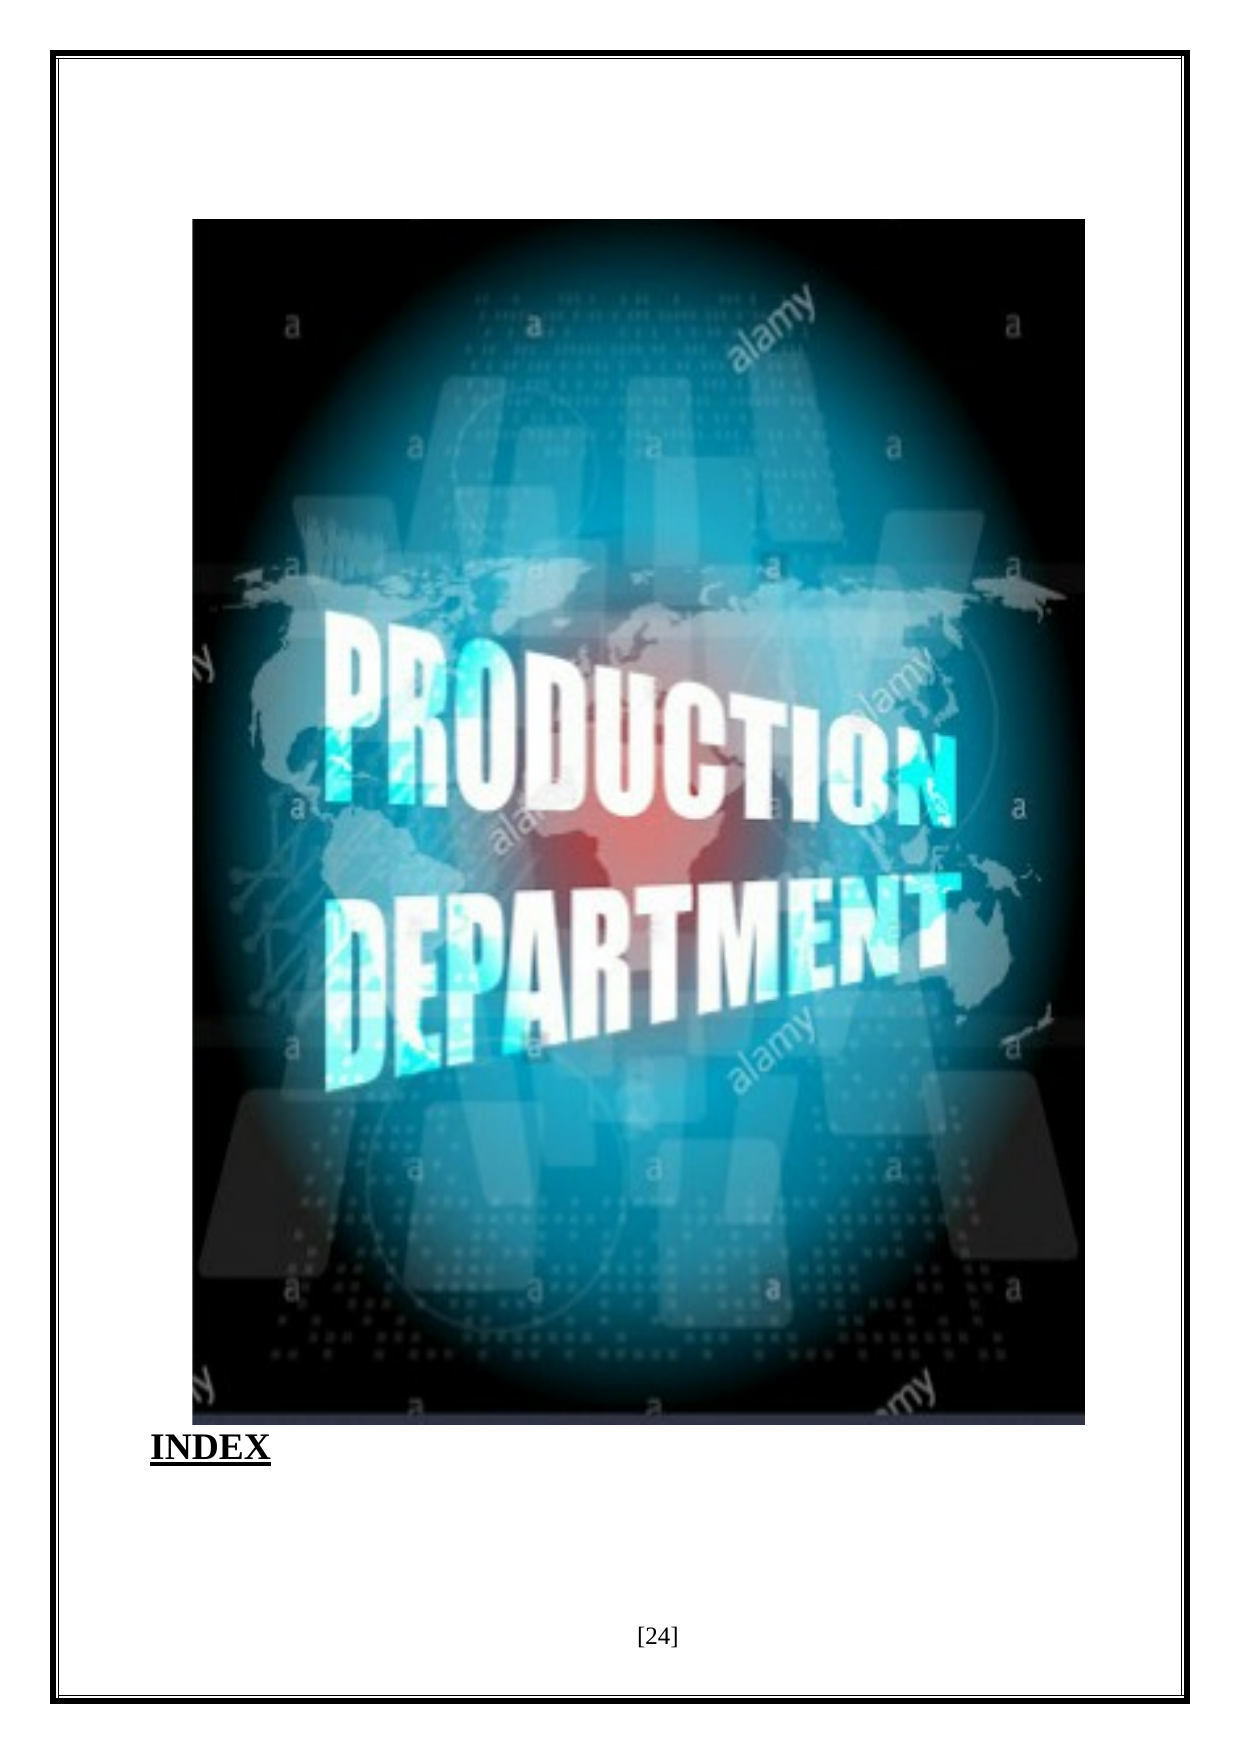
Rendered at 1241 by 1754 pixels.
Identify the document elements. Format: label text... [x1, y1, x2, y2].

picture [192, 219, 1085, 1425]
text INDEX [150, 1317, 1165, 1468]
